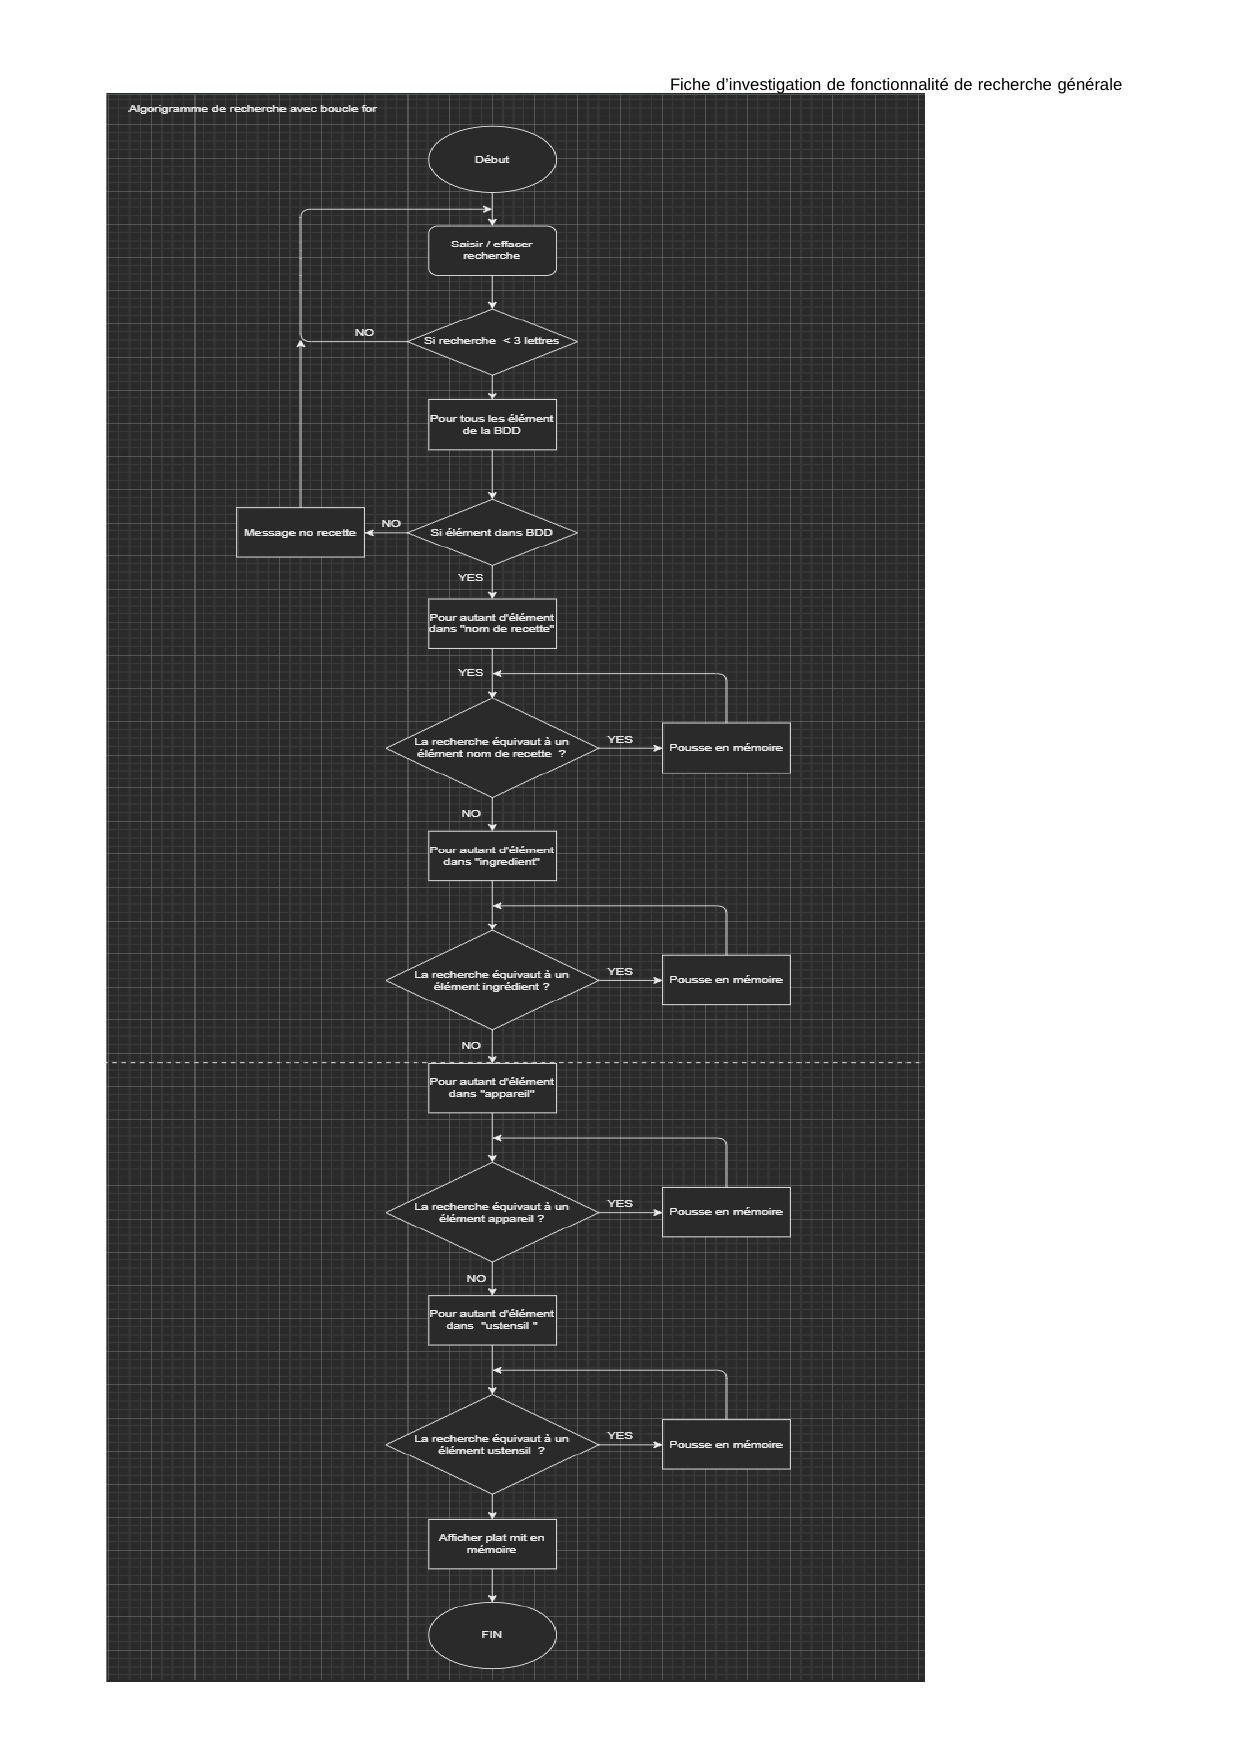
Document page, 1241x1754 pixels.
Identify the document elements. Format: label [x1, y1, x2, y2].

picture [106, 93, 925, 1682]
